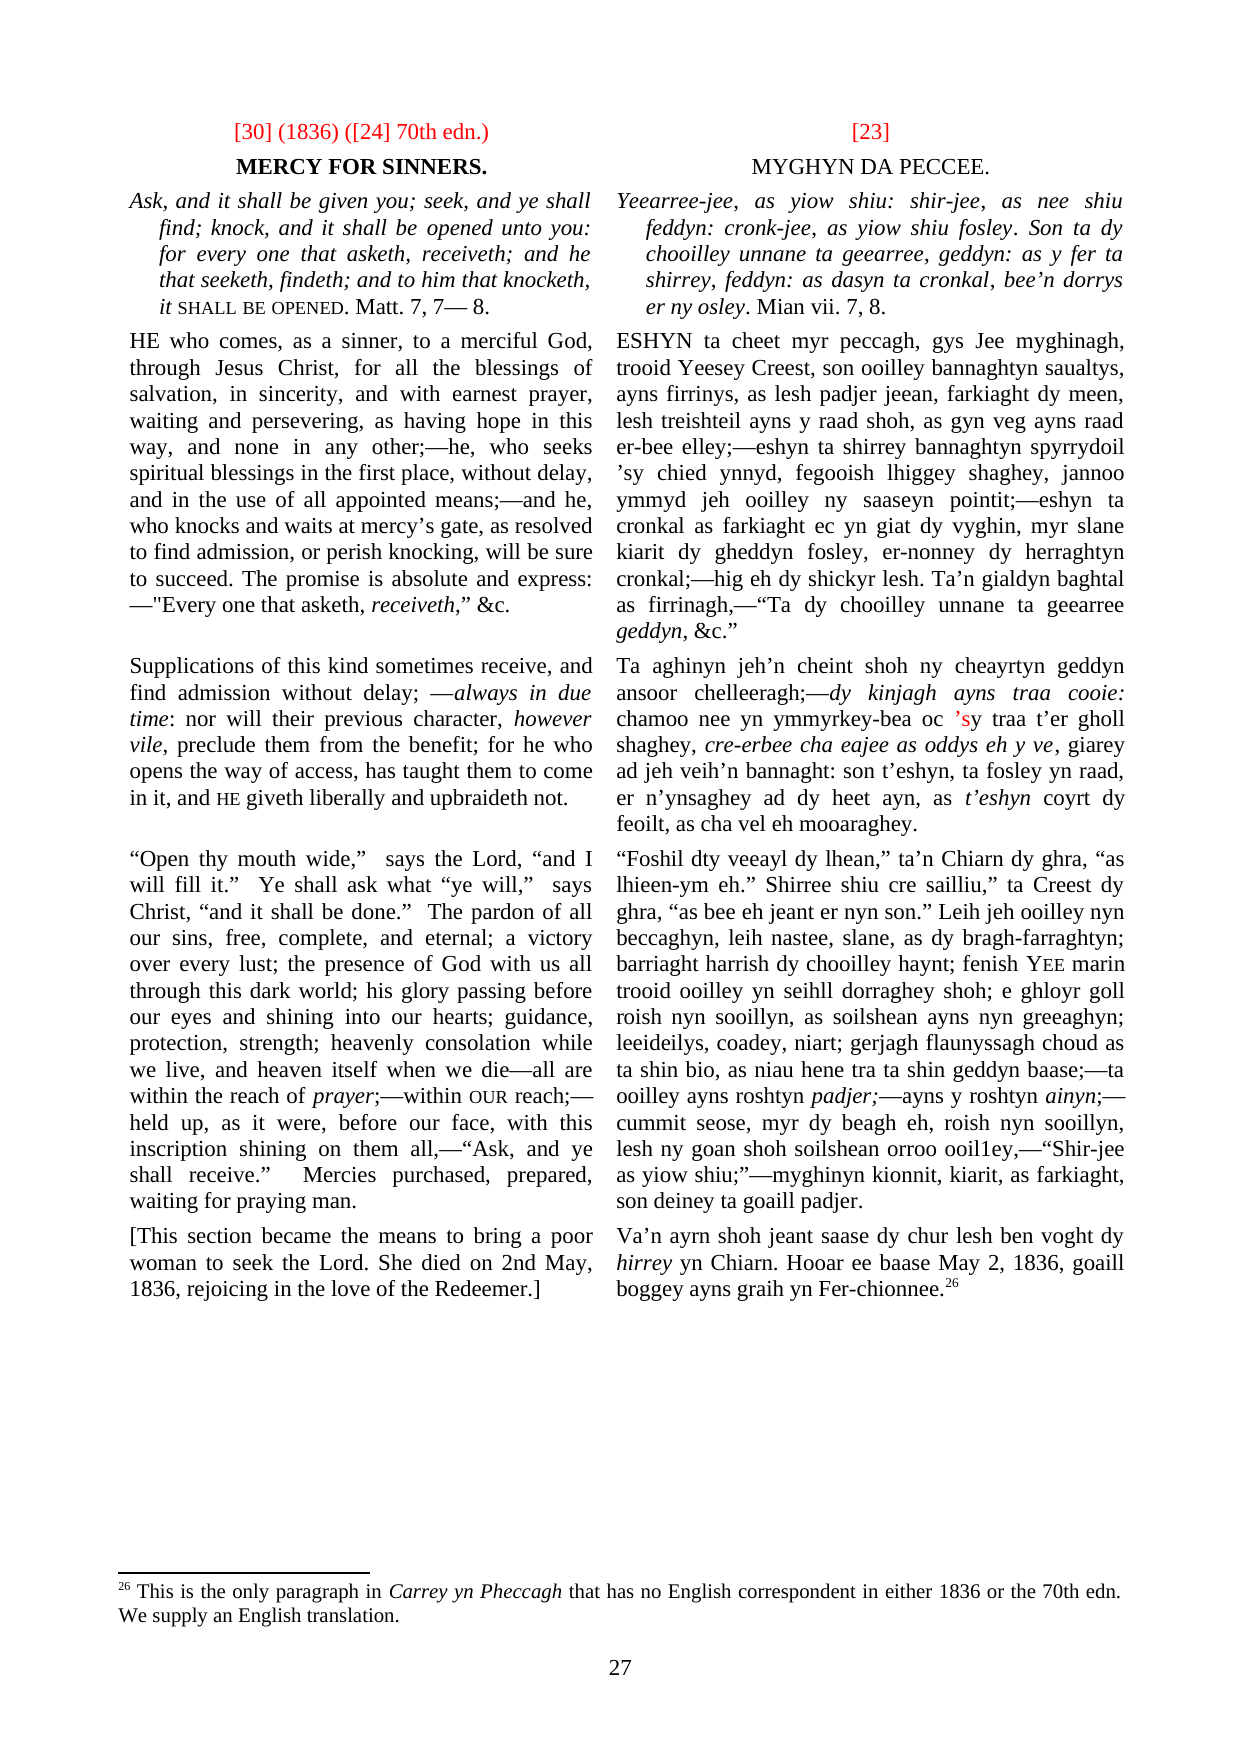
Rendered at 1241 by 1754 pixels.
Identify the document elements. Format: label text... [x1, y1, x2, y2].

table_cell [This section became the means to bring a poor woman to seek the Lord. She died on 2nd May, 1836, rejoicing in the love of the Redeemer.] [118, 1222, 605, 1310]
table_cell ESHYN ta cheet myr peccagh, gys Jee myghinagh, trooid Yeesey Creest, son ooilley bannaghtyn saualtys, ayns firrinys, as lesh padjer jeean, farkiaght dy meen, lesh treishteil ayns y raad shoh, as gyn veg ayns raad er-bee elley;—eshyn ta shirrey bannaghtyn spyrrydoil ’sy chied ynnyd, fegooish lhiggey shaghey, jannoo ymmyd jeh ooilley ny saaseyn pointit;—eshyn ta cronkal as farkiaght ec yn giat dy vyghin, myr slane kiarit dy gheddyn fosley, er-nonney dy herraghtyn cronkal;—hig eh dy shickyr lesh. Ta’n gialdyn baghtal as firrinagh,—“Ta dy chooilley unnane ta geearree geddyn, &c.” [605, 328, 1136, 652]
table_cell Supplications of this kind sometimes receive, and find admission without delay; —always in due time: nor will their previous character, however vile, preclude them from the benefit; for he who opens the way of access, has taught them to come in it, and he giveth liberally and upbraideth not. [118, 652, 605, 845]
table_header [23] [605, 118, 1136, 153]
table_cell “Foshil dty veeayl dy lhean,” ta’n Chiarn dy ghra, “as lhieen-ym eh.” Shirree shiu cre sailliu,” ta Creest dy ghra, “as bee eh jeant er nyn son.” Leih jeh ooilley nyn beccaghyn, leih nastee, slane, as dy bragh-farraghtyn; barriaght harrish dy chooilley haynt; fenish Yee marin trooid ooilley yn seihll dorraghey shoh; e ghloyr goll roish nyn sooillyn, as soilshean ayns nyn greeaghyn; leeideilys, coadey, niart; gerjagh flaunyssagh choud as ta shin bio, as niau hene tra ta shin geddyn baase;—ta ooilley ayns roshtyn padjer;—ayns y roshtyn ainyn;—cummit seose, myr dy beagh eh, roish nyn sooillyn, lesh ny goan shoh soilshean orroo ooil1ey,—“Shir-jee as yiow shiu;”—myghinyn kionnit, kiarit, as farkiaght, son deiney ta goaill padjer. [605, 845, 1136, 1222]
table_cell HE who comes, as a sinner, to a merciful God, through Jesus Christ, for all the blessings of salvation, in sincerity, and with earnest prayer, waiting and persevering, as having hope in this way, and none in any other;—he, who seeks spiritual blessings in the first place, without delay, and in the use of all appointed means;—and he, who knocks and waits at mercy’s gate, as resolved to find admission, or perish knocking, will be sure to succeed. The promise is absolute and express:—"Every one that asketh, receiveth,” &c. [118, 328, 605, 652]
table_cell Ask, and it shall be given you; seek, and ye shall find; knock, and it shall be opened unto you: for every one that asketh, receiveth; and he that seeketh, findeth; and to him that knocketh, it shall be opened. Matt. 7, 7— 8. [118, 188, 605, 328]
table_cell Va’n ayrn shoh jeant saase dy chur lesh ben voght dy hirrey yn Chiarn. Hooar ee baase May 2, 1836, goaill boggey ayns graih yn Fer-chionnee. [605, 1222, 1136, 1310]
table_cell Ta aghinyn jeh’n cheint shoh ny cheayrtyn geddyn ansoor chelleeragh;—dy kinjagh ayns traa cooie: chamoo nee yn ymmyrkey-bea oc ’sy traa t’er gholl shaghey, cre-erbee cha eajee as oddys eh y ve, giarey ad jeh veih’n bannaght: son t’eshyn, ta fosley yn raad, er n’ynsaghey ad dy heet ayn, as t’eshyn coyrt dy feoilt, as cha vel eh mooaraghey. [605, 652, 1136, 845]
table_cell MYGHYN DA PECCEE. [605, 153, 1136, 187]
table_header [30] (1836) ([24] 70th edn.) [118, 118, 605, 153]
table_cell “Open thy mouth wide,” says the Lord, “and I will fill it.” Ye shall ask what “ye will,” says Christ, “and it shall be done.” The pardon of all our sins, free, complete, and eternal; a victory over every lust; the presence of God with us all through this dark world; his glory passing before our eyes and shining into our hearts; guidance, protection, strength; heavenly consolation while we live, and heaven itself when we die—all are within the reach of prayer;—within our reach;—held up, as it were, before our face, with this inscription shining on them all,—“Ask, and ye shall receive.” Mercies purchased, prepared, waiting for praying man. [118, 845, 605, 1222]
table_cell Yeearree-jee, as yiow shiu: shir-jee, as nee shiu feddyn: cronk-jee, as yiow shiu fosley. Son ta dy chooilley unnane ta geearree, geddyn: as y fer ta shirrey, feddyn: as dasyn ta cronkal, bee’n dorrys er ny osley. Mian vii. 7, 8. [605, 188, 1136, 328]
table_cell MERCY FOR SINNERS. [118, 153, 605, 187]
